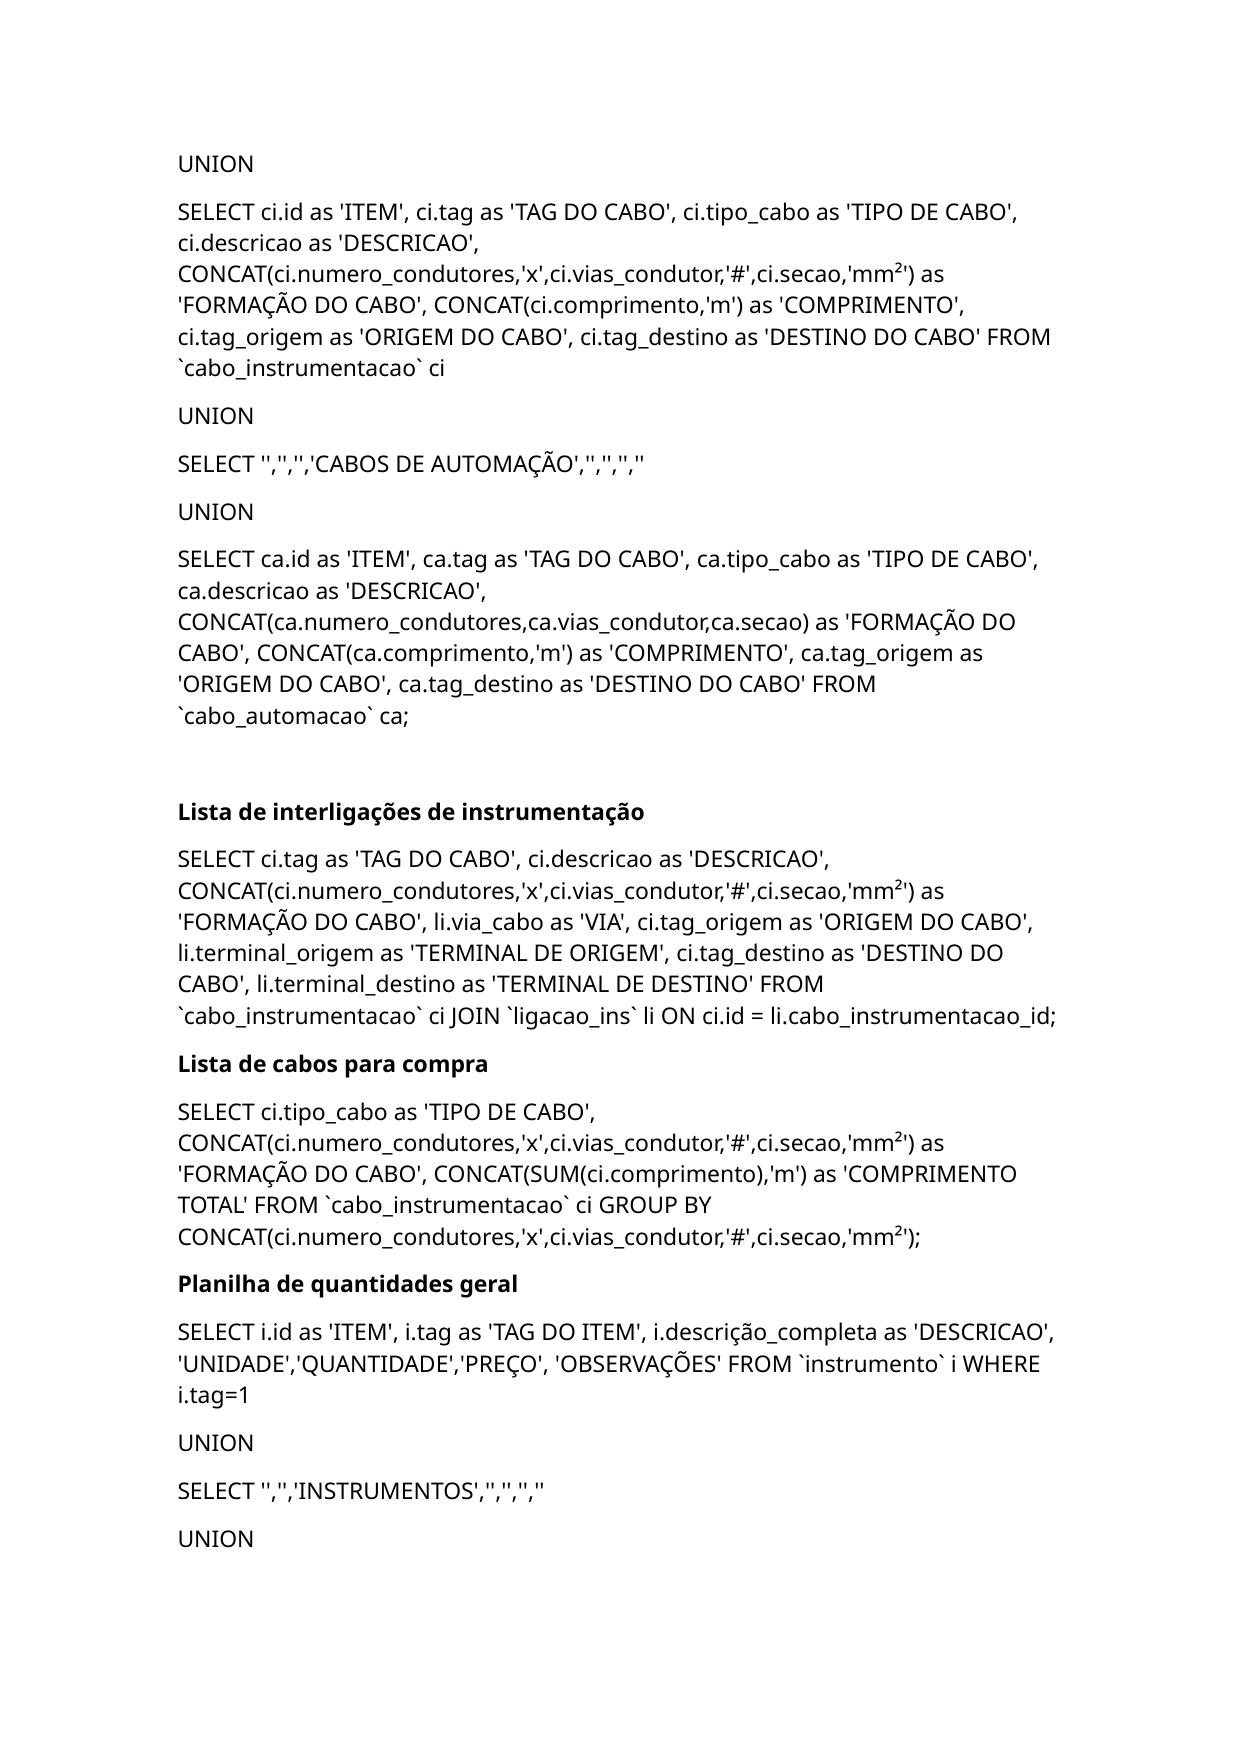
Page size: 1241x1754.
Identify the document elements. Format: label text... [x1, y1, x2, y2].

text UNION [177, 400, 1063, 431]
text SELECT '','','INSTRUMENTOS','','','','' [177, 1475, 1063, 1506]
text Lista de interligações de instrumentação [177, 796, 1063, 827]
text SELECT ci.id as 'ITEM', ci.tag as 'TAG DO CABO', ci.tipo_cabo as 'TIPO DE CABO', ci.descricao as 'DESCRICAO', CONCAT(ci.numero_condutores,'x',ci.vias_condutor,'#',ci.secao,'mm²') as 'FORMAÇÃO DO CABO', CONCAT(ci.comprimento,'m') as 'COMPRIMENTO', ci.tag_origem as 'ORIGEM DO CABO', ci.tag_destino as 'DESTINO DO CABO' FROM `cabo_instrumentacao` ci [177, 196, 1063, 383]
text SELECT ca.id as 'ITEM', ca.tag as 'TAG DO CABO', ca.tipo_cabo as 'TIPO DE CABO', ca.descricao as 'DESCRICAO', CONCAT(ca.numero_condutores,ca.vias_condutor,ca.secao) as 'FORMAÇÃO DO CABO', CONCAT(ca.comprimento,'m') as 'COMPRIMENTO', ca.tag_origem as 'ORIGEM DO CABO', ca.tag_destino as 'DESTINO DO CABO' FROM `cabo_automacao` ca; [177, 543, 1063, 731]
text UNION [177, 496, 1063, 527]
text SELECT '','','','CABOS DE AUTOMAÇÃO','','','','' [177, 448, 1063, 479]
text SELECT ci.tipo_cabo as 'TIPO DE CABO', CONCAT(ci.numero_condutores,'x',ci.vias_condutor,'#',ci.secao,'mm²') as 'FORMAÇÃO DO CABO', CONCAT(SUM(ci.comprimento),'m') as 'COMPRIMENTO TOTAL' FROM `cabo_instrumentacao` ci GROUP BY CONCAT(ci.numero_condutores,'x',ci.vias_condutor,'#',ci.secao,'mm²'); [177, 1096, 1063, 1252]
text Planilha de quantidades geral [177, 1268, 1063, 1300]
text UNION [177, 148, 1063, 179]
text SELECT ci.tag as 'TAG DO CABO', ci.descricao as 'DESCRICAO', CONCAT(ci.numero_condutores,'x',ci.vias_condutor,'#',ci.secao,'mm²') as 'FORMAÇÃO DO CABO', li.via_cabo as 'VIA', ci.tag_origem as 'ORIGEM DO CABO', li.terminal_origem as 'TERMINAL DE ORIGEM', ci.tag_destino as 'DESTINO DO CABO', li.terminal_destino as 'TERMINAL DE DESTINO' FROM `cabo_instrumentacao` ci JOIN `ligacao_ins` li ON ci.id = li.cabo_instrumentacao_id; [177, 843, 1063, 1031]
text Lista de cabos para compra [177, 1048, 1063, 1079]
text SELECT i.id as 'ITEM', i.tag as 'TAG DO ITEM', i.descrição_completa as 'DESCRICAO', 'UNIDADE','QUANTIDADE','PREÇO', 'OBSERVAÇÕES' FROM `instrumento` i WHERE i.tag=1 [177, 1316, 1063, 1410]
text UNION [177, 1523, 1063, 1554]
text UNION [177, 1427, 1063, 1458]
